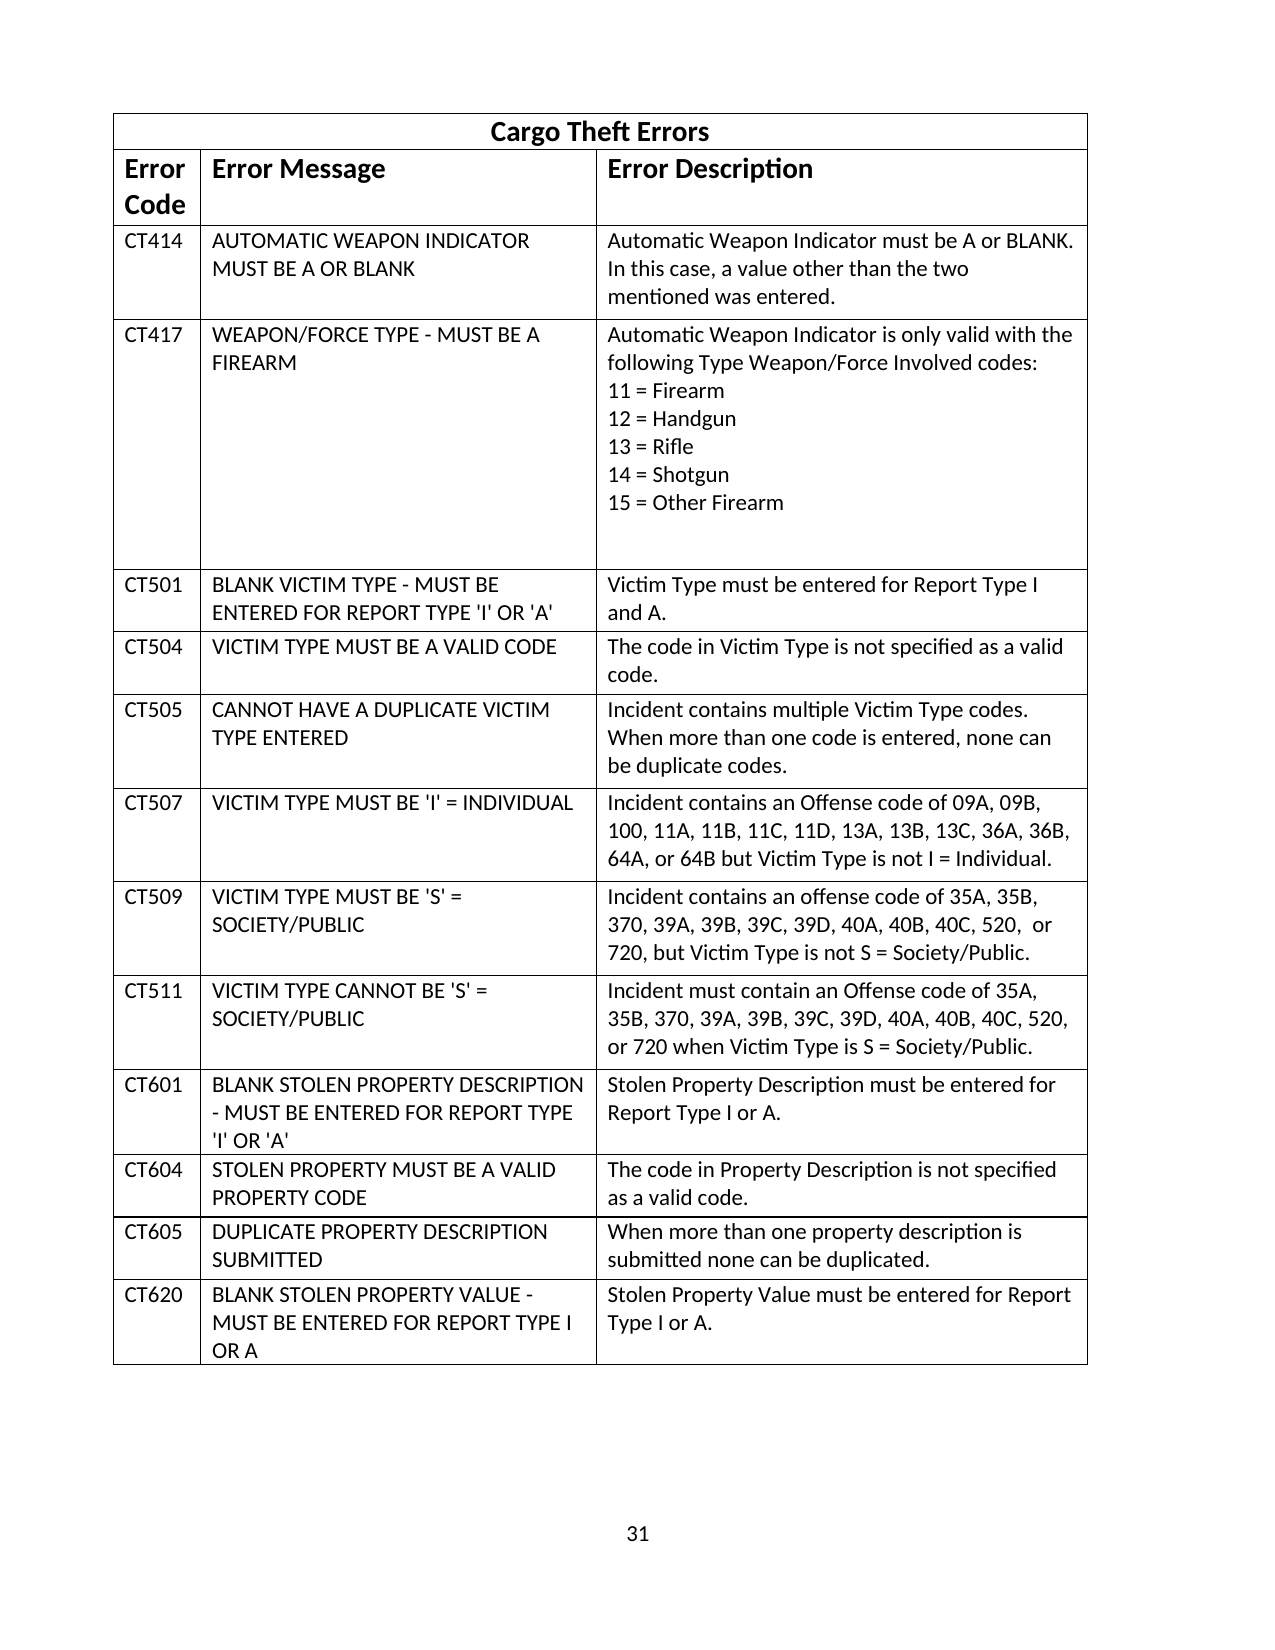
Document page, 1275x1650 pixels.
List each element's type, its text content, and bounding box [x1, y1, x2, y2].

table_cell CT601 [114, 1070, 200, 1154]
table_cell BLANK VICTIM TYPE - MUST BE ENTERED FOR REPORT TYPE 'I' OR 'A' [201, 570, 596, 631]
table_cell BLANK STOLEN PROPERTY DESCRIPTION - MUST BE ENTERED FOR REPORT TYPE 'I' OR 'A' [201, 1070, 596, 1154]
table_cell CT505 [114, 695, 200, 787]
table_cell Error Message [201, 150, 596, 225]
table_cell CANNOT HAVE A DUPLICATE VICTIM TYPE ENTERED [201, 695, 596, 787]
table_cell CT507 [114, 789, 200, 881]
table_cell CT414 [114, 226, 200, 319]
table_cell BLANK STOLEN PROPERTY VALUE - MUST BE ENTERED FOR REPORT TYPE I OR A [201, 1280, 596, 1364]
table_cell CT501 [114, 570, 200, 631]
table_cell The code in Property Description is not specified as a valid code. [597, 1155, 1087, 1216]
table_cell WEAPON/FORCE TYPE - MUST BE A FIREARM [201, 320, 596, 569]
table_cell CT620 [114, 1280, 200, 1364]
table_cell CT604 [114, 1155, 200, 1216]
table_cell Victim Type must be entered for Report Type I and A. [597, 570, 1087, 631]
table_cell Automatic Weapon Indicator is only valid with the following Type Weapon/Force Involved codes: 11 = Firearm 12 = Handgun 13 = Rifle 14 = Shotgun 15 = Other Firearm [597, 320, 1087, 569]
table_cell VICTIM TYPE MUST BE A VALID CODE [201, 632, 596, 694]
table_cell The code in Victim Type is not specified as a valid code. [597, 632, 1087, 694]
table_cell CT511 [114, 976, 200, 1069]
table_cell When more than one property description is submitted none can be duplicated. [597, 1218, 1087, 1279]
table_cell Incident contains an offense code of 35A, 35B, 370, 39A, 39B, 39C, 39D, 40A, 40B, 40C, 520, or 720, but Victim Type is not S = Society/Public. [597, 882, 1087, 975]
table_cell VICTIM TYPE MUST BE 'S' = SOCIETY/PUBLIC [201, 882, 596, 975]
table_cell CT509 [114, 882, 200, 975]
table_cell CT504 [114, 632, 200, 694]
table_header Cargo Theft Errors [114, 114, 1087, 149]
table_cell Stolen Property Description must be entered for Report Type I or A. [597, 1070, 1087, 1154]
table_cell DUPLICATE PROPERTY DESCRIPTION SUBMITTED [201, 1218, 596, 1279]
table_cell Error Code [114, 150, 200, 225]
table_cell Incident contains an Offense code of 09A, 09B, 100, 11A, 11B, 11C, 11D, 13A, 13B, 13C, 36A, 36B, 64A, or 64B but Victim Type is not I = Individual. [597, 789, 1087, 881]
table_cell STOLEN PROPERTY MUST BE A VALID PROPERTY CODE [201, 1155, 596, 1216]
table_cell Incident contains multiple Victim Type codes. When more than one code is entered, none can be duplicate codes. [597, 695, 1087, 787]
table_cell Automatic Weapon Indicator must be A or BLANK. In this case, a value other than the two mentioned was entered. [597, 226, 1087, 319]
table_cell Incident must contain an Offense code of 35A, 35B, 370, 39A, 39B, 39C, 39D, 40A, 40B, 40C, 520, or 720 when Victim Type is S = Society/Public. [597, 976, 1087, 1069]
table_cell CT605 [114, 1218, 200, 1279]
table_cell VICTIM TYPE CANNOT BE 'S' = SOCIETY/PUBLIC [201, 976, 596, 1069]
table_cell CT417 [114, 320, 200, 569]
table_cell Error Description [597, 150, 1087, 225]
table_cell AUTOMATIC WEAPON INDICATOR MUST BE A OR BLANK [201, 226, 596, 319]
table_cell Stolen Property Value must be entered for Report Type I or A. [597, 1280, 1087, 1364]
table_cell VICTIM TYPE MUST BE 'I' = INDIVIDUAL [201, 789, 596, 881]
